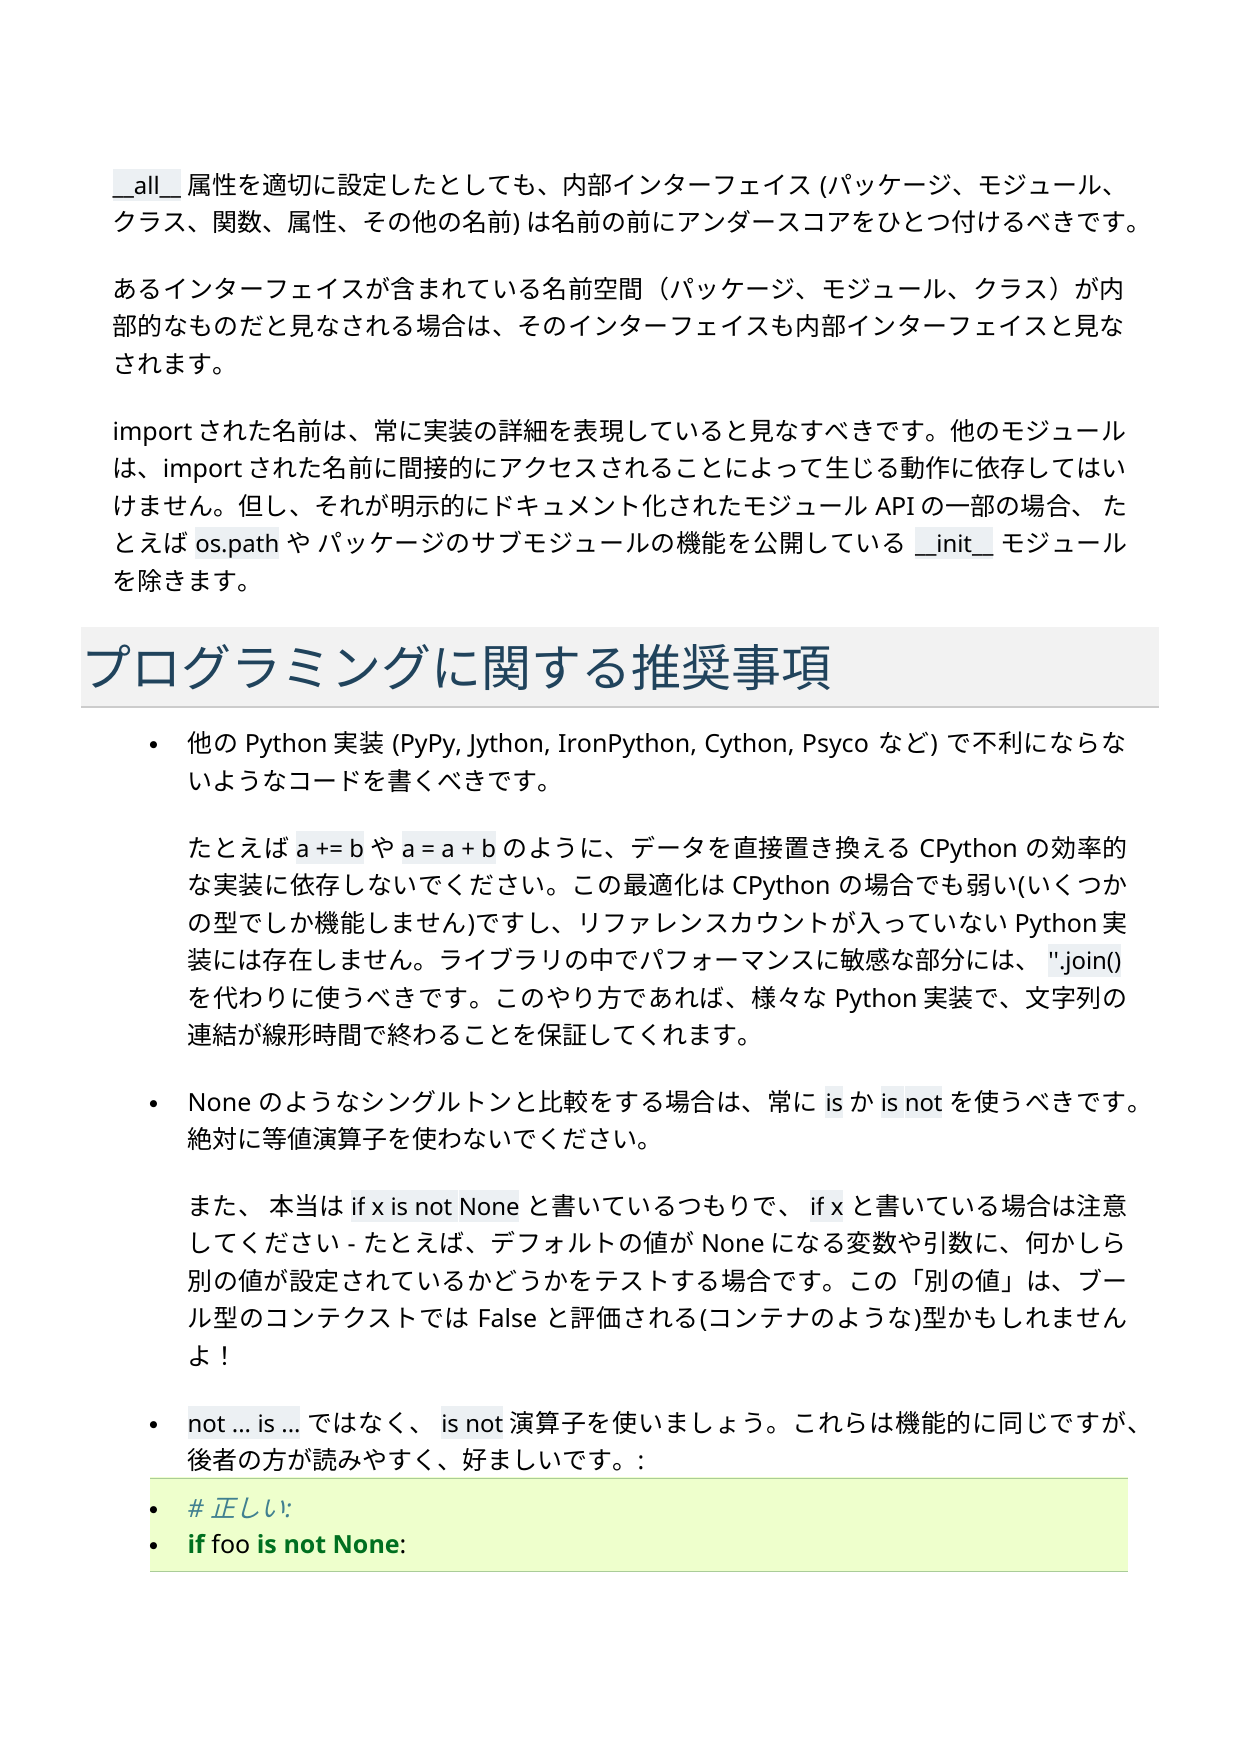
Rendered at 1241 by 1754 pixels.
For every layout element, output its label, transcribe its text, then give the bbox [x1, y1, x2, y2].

text __all__ 属性を適切に設定したとしても、内部インターフェイス (パッケージ、モジュール、クラス、関数、属性、その他の名前) は名前の前にアンダースコアをひとつ付けるべきです。 [112, 164, 1128, 239]
list # 正しい: [150, 1479, 1128, 1515]
text たとえば a += b や a = a + b のように、データを直接置き換える CPython の効率的な実装に依存しないでください。この最適化は CPython の場合でも弱い(いくつかの型でしか機能しません)ですし、リファレンスカウントが入っていないPython実装には存在しません。ライブラリの中でパフォーマンスに敏感な部分には、 ''.join() を代わりに使うべきです。このやり方であれば、様々なPython実装で、文字列の連結が線形時間で終わることを保証してくれます。 [187, 827, 1128, 1052]
text あるインターフェイスが含まれている名前空間（パッケージ、モジュール、クラス）が内部的なものだと見なされる場合は、そのインターフェイスも内部インターフェイスと見なされます。 [112, 269, 1128, 381]
list not ... is ... ではなく、 is not 演算子を使いましょう。これらは機能的に同じですが、後者の方が読みやすく、好ましいです。: [150, 1402, 1128, 1477]
list 他のPython実装 (PyPy, Jython, IronPython, Cython, Psyco など) で不利にならないようなコードを書くべきです。 [150, 723, 1128, 798]
text プログラミングに関する推奨事項 [81, 627, 1159, 706]
list if foo is not None: [150, 1515, 1128, 1571]
text importされた名前は、常に実装の詳細を表現していると見なすべきです。他のモジュールは、importされた名前に間接的にアクセスされることによって生じる動作に依存してはいけません。但し、それが明示的にドキュメント化されたモジュールAPIの一部の場合、 たとえば os.path や パッケージのサブモジュールの機能を公開している __init__ モジュール を除きます。 [112, 410, 1128, 598]
list None のようなシングルトンと比較をする場合は、常に is か is not を使うべきです。絶対に等値演算子を使わないでください。 [150, 1082, 1128, 1157]
text また、 本当は if x is not None と書いているつもりで、 if x と書いている場合は注意してください - たとえば、デフォルトの値がNoneになる変数や引数に、何かしら別の値が設定されているかどうかをテストする場合です。この「別の値」は、ブール型のコンテクストでは False と評価される(コンテナのような)型かもしれませんよ！ [187, 1186, 1128, 1373]
